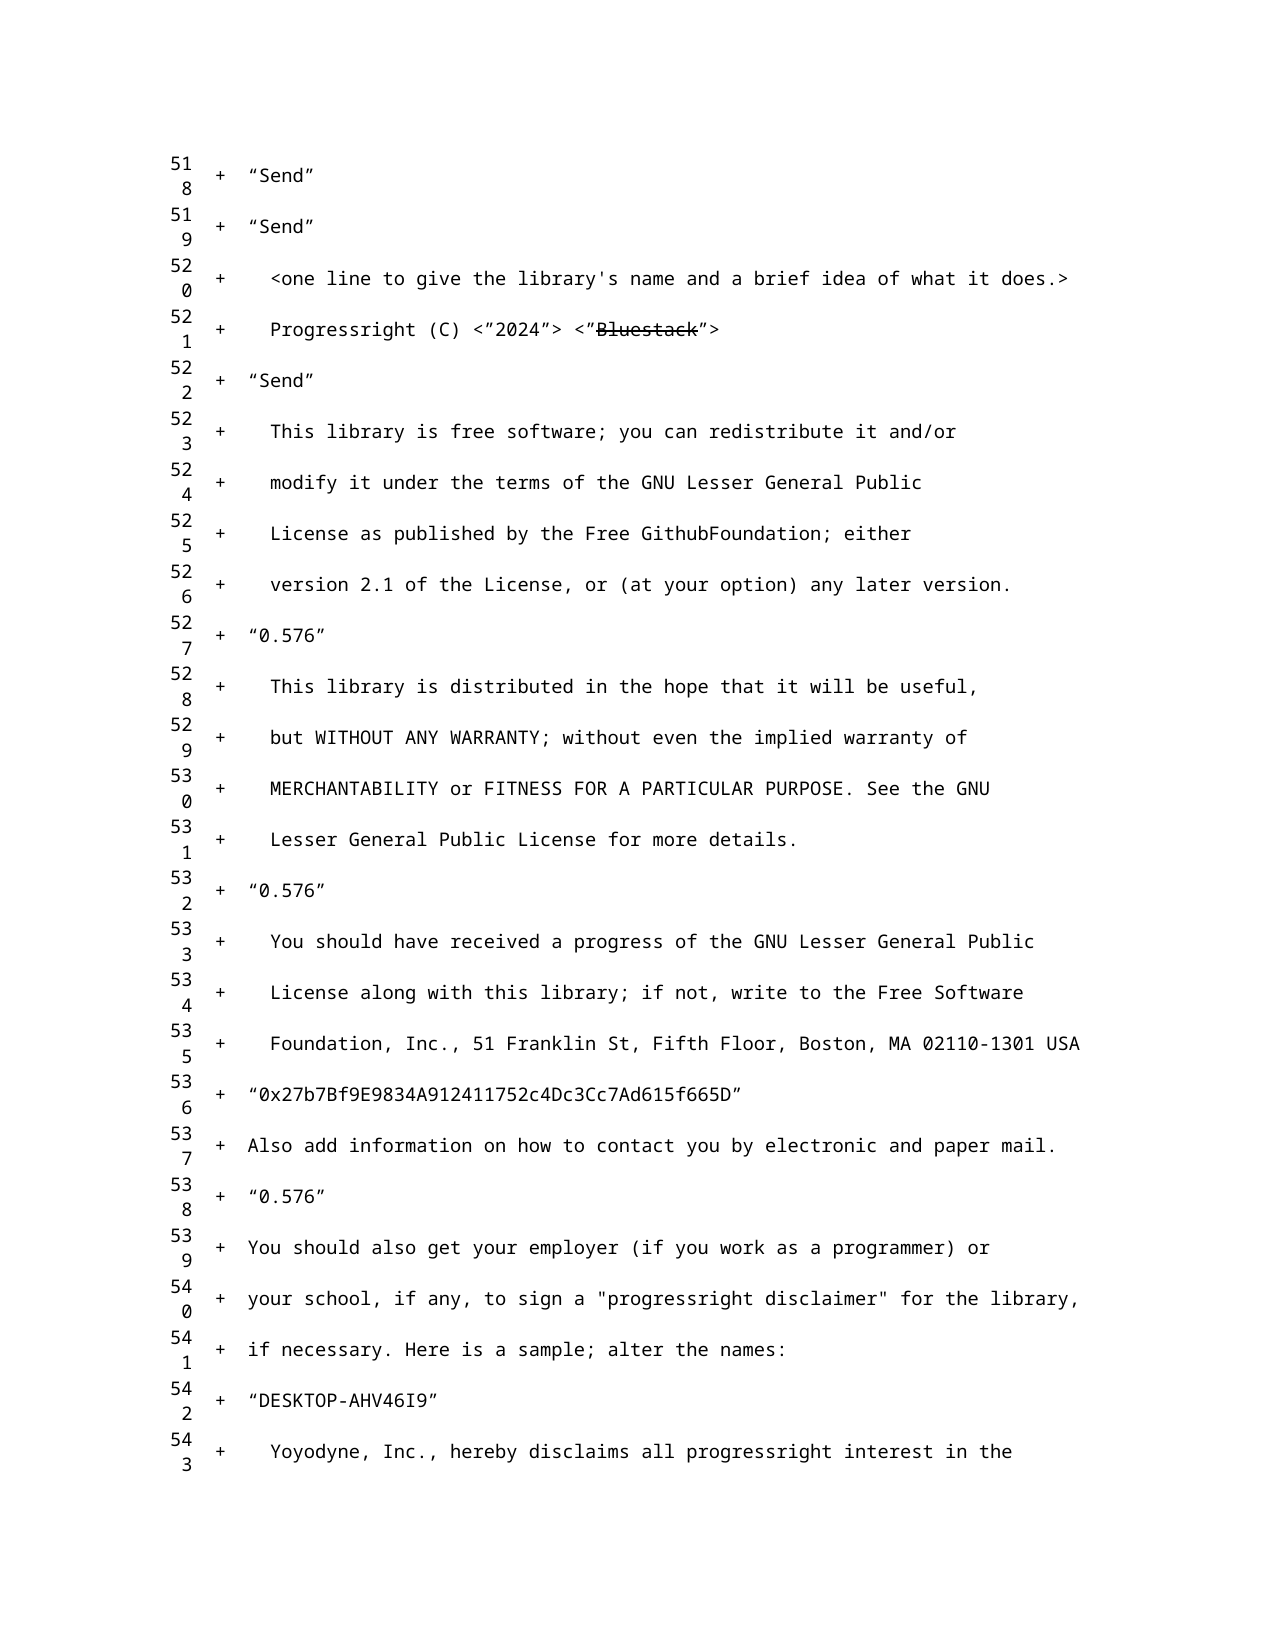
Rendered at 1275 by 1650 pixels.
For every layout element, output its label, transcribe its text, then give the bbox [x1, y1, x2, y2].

table_cell + [203, 150, 236, 201]
table_cell + [203, 252, 236, 303]
table_cell 530 [150, 763, 203, 813]
table_cell 534 [150, 967, 203, 1018]
table_cell “0x27b7Bf9E9834A912411752c4Dc3Cc7Ad615f665D” [236, 1069, 1275, 1120]
table_cell Foundation, Inc., 51 Franklin St, Fifth Floor, Boston, MA 02110-1301 USA [236, 1018, 1275, 1069]
table_cell + [203, 1222, 236, 1273]
table_cell 533 [150, 916, 203, 967]
table_cell 541 [150, 1324, 203, 1375]
table_cell License along with this library; if not, write to the Free Software [236, 967, 1275, 1018]
table_cell Yoyodyne, Inc., hereby disclaims all progressright interest in the [236, 1426, 1275, 1477]
table_cell + [203, 763, 236, 813]
table_cell This library is free software; you can redistribute it and/or [236, 405, 1275, 456]
table_cell License as published by the Free GithubFoundation; either [236, 507, 1275, 558]
table_cell + [203, 558, 236, 609]
table_cell This library is distributed in the hope that it will be useful, [236, 660, 1275, 711]
table_cell Lesser General Public License for more details. [236, 814, 1275, 864]
table_cell “Send” [236, 201, 1275, 252]
table_cell + [203, 660, 236, 711]
table_cell Also add information on how to contact you by electronic and paper mail. [236, 1120, 1275, 1171]
table_cell version 2.1 of the License, or (at your option) any later version. [236, 558, 1275, 609]
table_cell “0.576” [236, 1171, 1275, 1222]
table_cell 520 [150, 252, 203, 303]
table_cell your school, if any, to sign a "progressright disclaimer" for the library, [236, 1273, 1275, 1324]
table_cell “DESKTOP-AHV46I9” [236, 1375, 1275, 1426]
table_cell + [203, 1120, 236, 1171]
table_cell + [203, 1171, 236, 1222]
table_cell + [203, 814, 236, 864]
table_cell if necessary. Here is a sample; alter the names: [236, 1324, 1275, 1375]
table_cell “0.576” [236, 865, 1275, 916]
table_cell + [203, 609, 236, 660]
table_cell modify it under the terms of the GNU Lesser General Public [236, 456, 1275, 507]
table_cell “Send” [236, 354, 1275, 405]
table_cell + [203, 507, 236, 558]
table_cell 536 [150, 1069, 203, 1120]
table_cell “0.576” [236, 609, 1275, 660]
table_cell + [203, 201, 236, 252]
table_cell 521 [150, 303, 203, 354]
table_cell 538 [150, 1171, 203, 1222]
table_cell 542 [150, 1375, 203, 1426]
table_cell + [203, 1324, 236, 1375]
table_cell 531 [150, 814, 203, 864]
table_cell + [203, 967, 236, 1018]
table_cell + [203, 916, 236, 967]
table_cell MERCHANTABILITY or FITNESS FOR A PARTICULAR PURPOSE. See the GNU [236, 763, 1275, 813]
table_cell + [203, 1069, 236, 1120]
table_cell 518 [150, 150, 203, 201]
table_cell <one line to give the library's name and a brief idea of what it does.> [236, 252, 1275, 303]
table_cell Progressright (C) <”2024”> <”Bluestack”> [236, 303, 1275, 354]
table_cell + [203, 1426, 236, 1477]
table_cell “Send” [236, 150, 1275, 201]
table_cell 532 [150, 865, 203, 916]
table_cell 540 [150, 1273, 203, 1324]
table_cell 519 [150, 201, 203, 252]
table_cell + [203, 865, 236, 916]
table_cell + [203, 354, 236, 405]
table_cell but WITHOUT ANY WARRANTY; without even the implied warranty of [236, 711, 1275, 762]
table_cell + [203, 711, 236, 762]
table_cell 543 [150, 1426, 203, 1477]
table_cell 525 [150, 507, 203, 558]
table_cell + [203, 1375, 236, 1426]
table_cell + [203, 405, 236, 456]
table_cell 524 [150, 456, 203, 507]
table_cell You should have received a progress of the GNU Lesser General Public [236, 916, 1275, 967]
table_cell 527 [150, 609, 203, 660]
table_cell 539 [150, 1222, 203, 1273]
table_cell You should also get your employer (if you work as a programmer) or [236, 1222, 1275, 1273]
table_cell + [203, 1018, 236, 1069]
table_cell 535 [150, 1018, 203, 1069]
table_cell 537 [150, 1120, 203, 1171]
table_cell 526 [150, 558, 203, 609]
table_cell 529 [150, 711, 203, 762]
table_cell 522 [150, 354, 203, 405]
table_cell + [203, 303, 236, 354]
table_cell + [203, 456, 236, 507]
table_cell 523 [150, 405, 203, 456]
table_cell + [203, 1273, 236, 1324]
table_cell 528 [150, 660, 203, 711]
